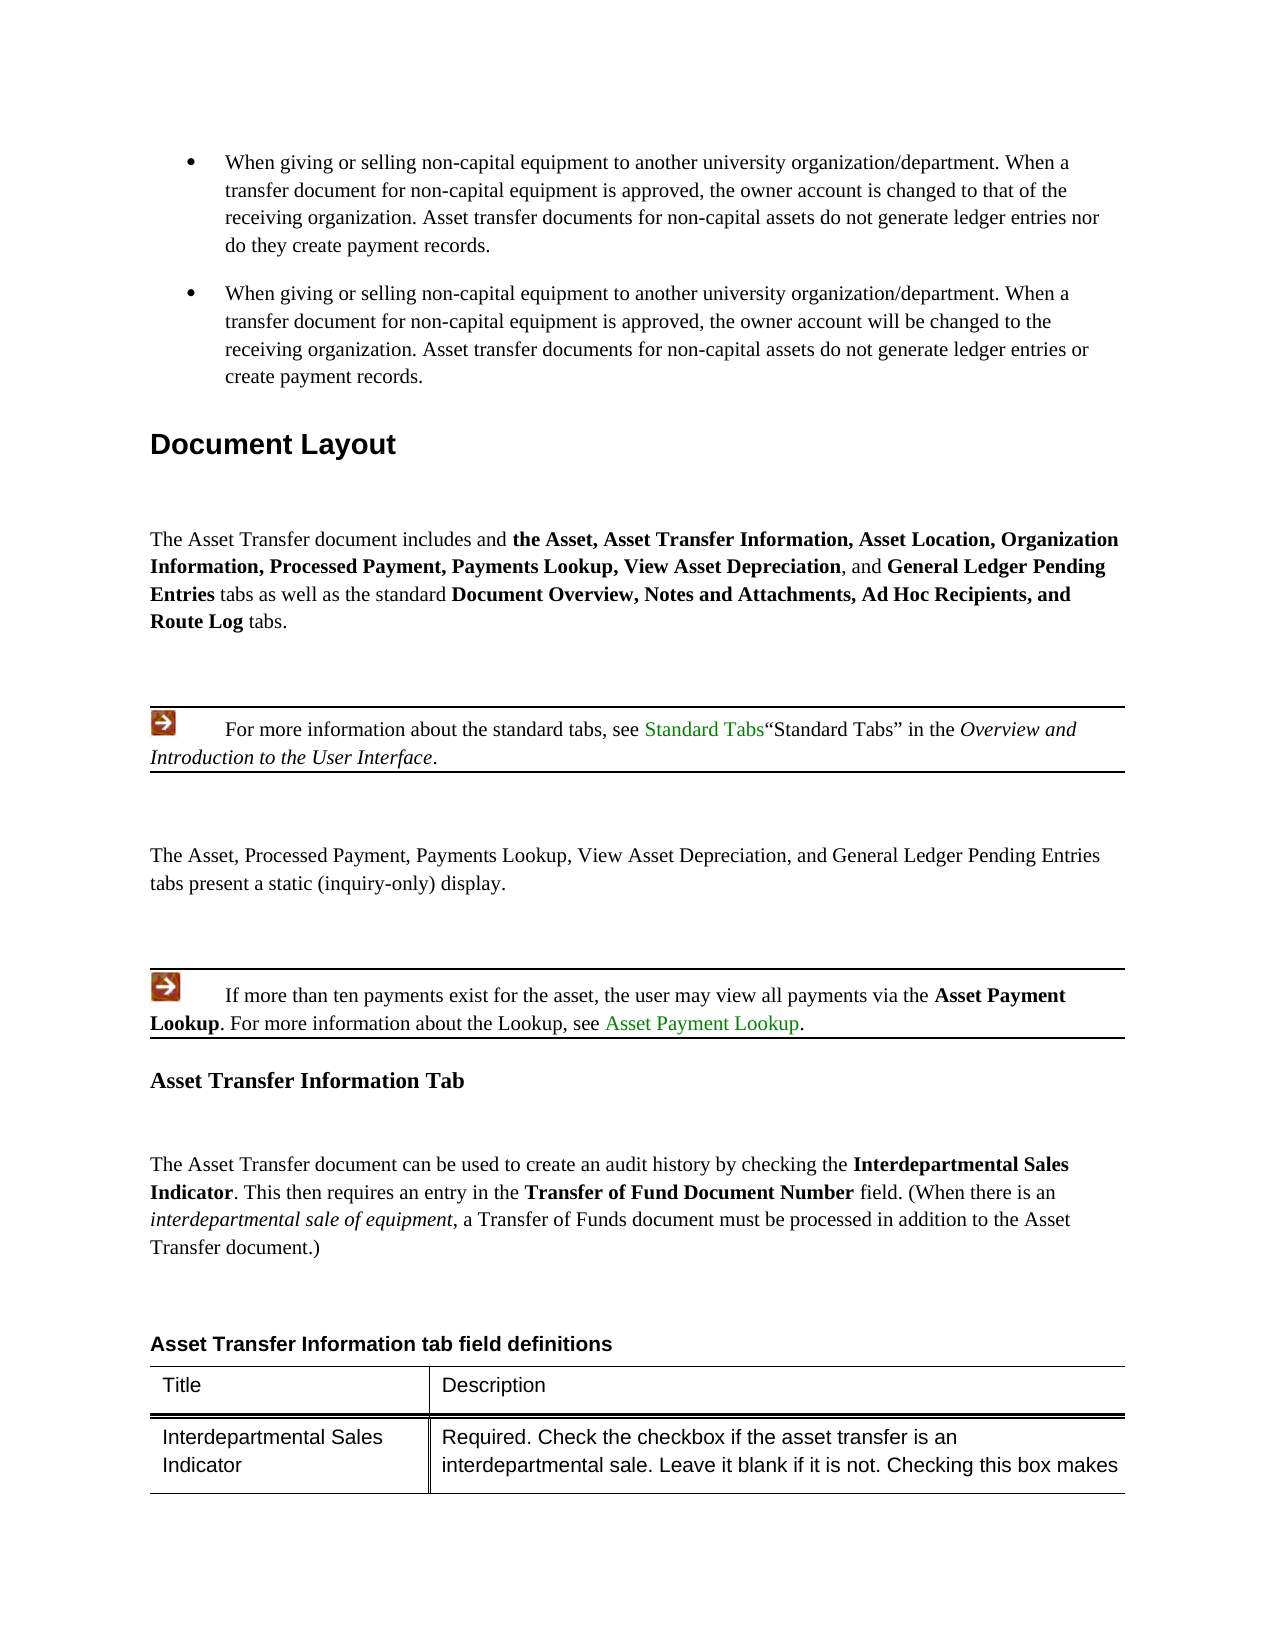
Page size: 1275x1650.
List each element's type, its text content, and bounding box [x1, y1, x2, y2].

text If more than ten payments exist for the asset, the user may view all payments via the Asset Payment Lookup. For more information about the Lookup, see Asset Payment Lookup|document=WordDocuments\FIN CAM Source.docx;topic=Asset Payment Lookup. [150, 970, 1125, 1037]
table_header Description [430, 1367, 1125, 1413]
text When giving or selling non-capital equipment to another university organization/department. When a transfer document for non-capital equipment is approved, the owner account is changed to that of the receiving organization. Asset transfer documents for non-capital assets do not generate ledger entries nor do they create payment records. [187, 150, 1125, 257]
text The Asset, Processed Payment, Payments Lookup, View Asset Depreciation, and General Ledger Pending Entries tabs present a static (inquiry-only) display. [150, 843, 1125, 895]
table_header Title [150, 1367, 429, 1413]
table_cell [150, 1419, 428, 1492]
subtitle Asset Transfer Information Tab [150, 1067, 1125, 1093]
text The Asset Transfer document can be used to create an audit history by checking the Interdepartmental Sales Indicator. This then requires an entry in the Transfer of Fund Document Number field. (When there is an interdepartmental sale of equipment, a Transfer of Funds document must be processed in addition to the Asset Transfer document.) [150, 1152, 1125, 1259]
text For more information about the standard tabs, see Standard Tabs|document=WordDocuments\FIN Overview Source.docx;topic=Standard Tabs“Standard Tabs” in the Overview and Introduction to the User Interface. [150, 708, 1125, 771]
subtitle Document Layout [150, 427, 1125, 461]
text The Asset Transfer document includes and the Asset, Asset Transfer Information, Asset Location, Organization Information, Processed Payment, Payments Lookup, View Asset Depreciation, and General Ledger Pending Entries tabs as well as the standard Document Overview, Notes and Attachments, Ad Hoc Recipients, and Route Log tabs. [150, 527, 1125, 633]
subtitle Asset Transfer Information tab field definitions [150, 1332, 1117, 1356]
picture [150, 710, 177, 737]
text When giving or selling non-capital equipment to another university organization/department. When a transfer document for non-capital equipment is approved, the owner account will be changed to the receiving organization. Asset transfer documents for non-capital assets do not generate ledger entries or create payment records. [187, 281, 1125, 388]
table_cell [431, 1419, 1125, 1492]
picture [150, 971, 182, 1003]
